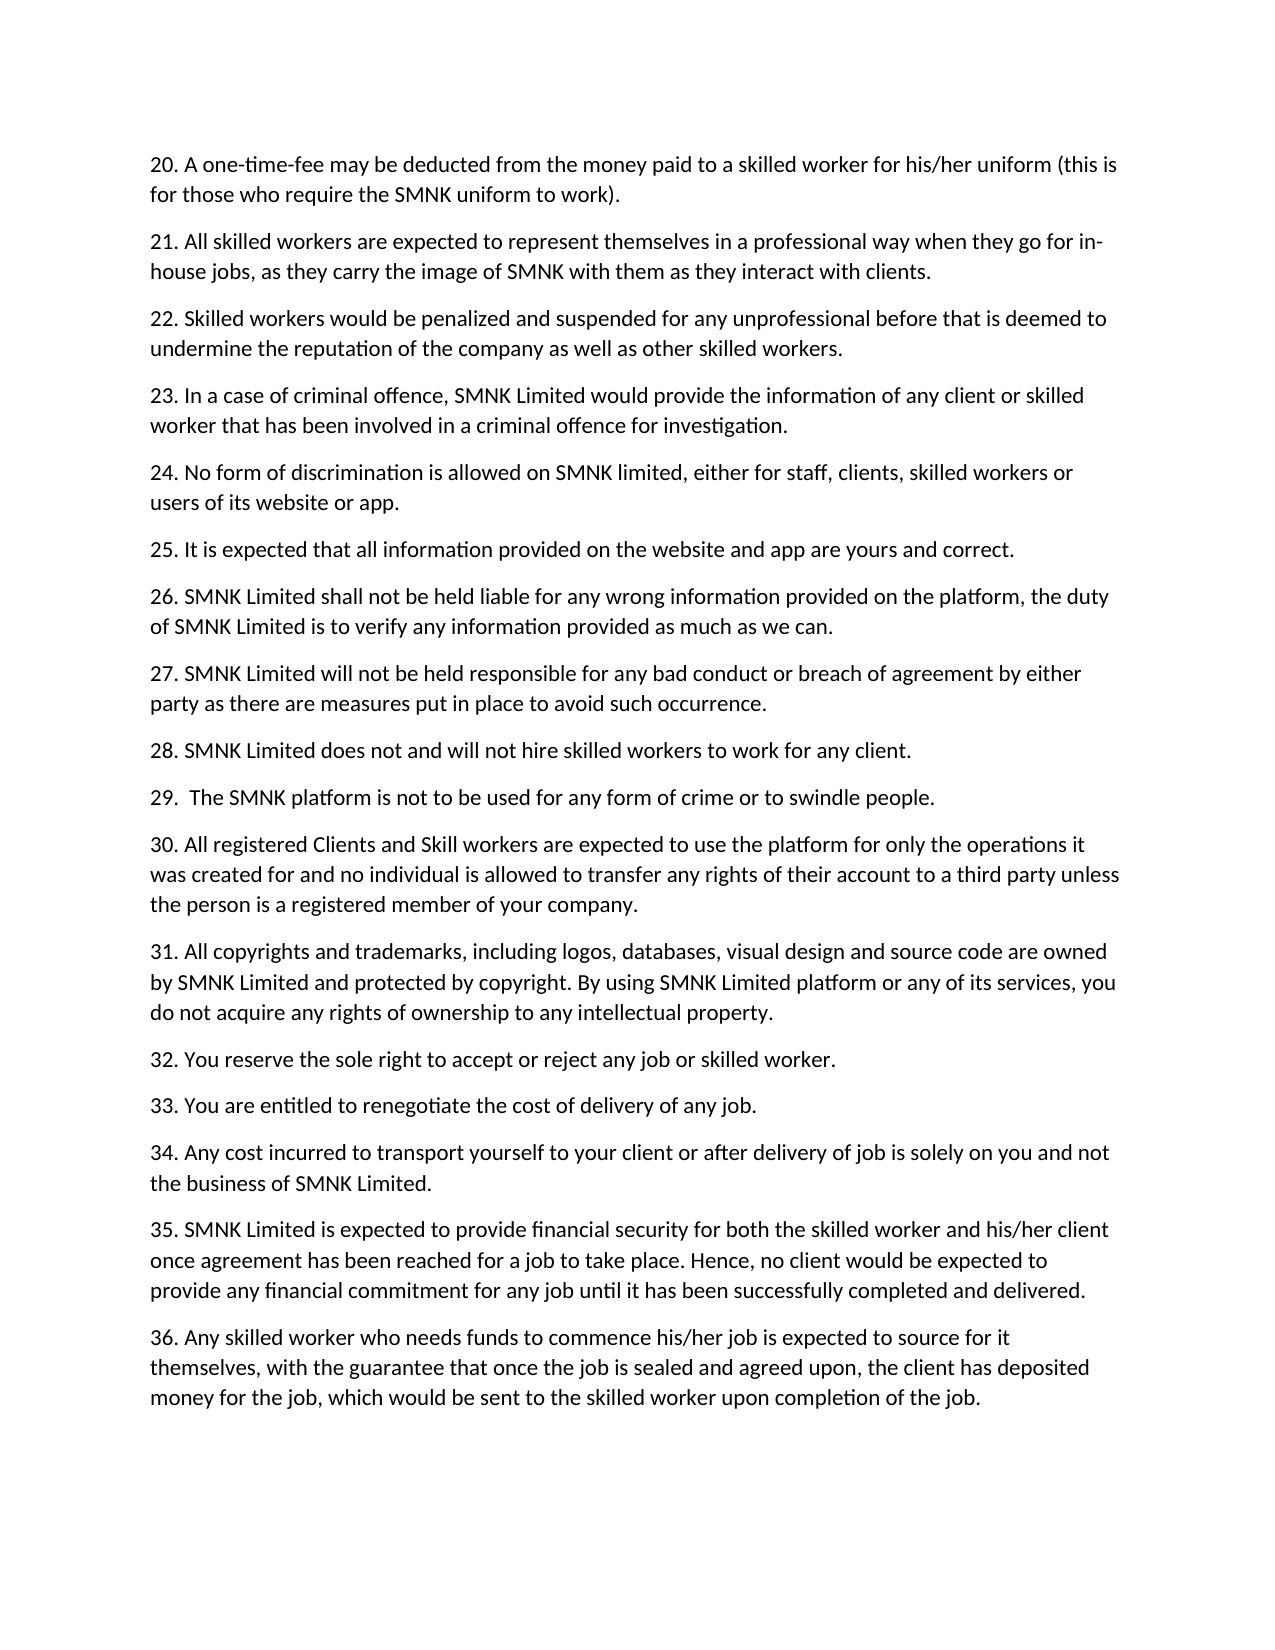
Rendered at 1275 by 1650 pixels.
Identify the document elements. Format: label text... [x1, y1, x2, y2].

text 21. All skilled workers are expected to represent themselves in a professional way when they go for in-house jobs, as they carry the image of SMNK with them as they interact with clients. [150, 227, 1125, 285]
text 32. You reserve the sole right to accept or reject any job or skilled worker. [150, 1045, 1125, 1073]
text 20. A one-time-fee may be deducted from the money paid to a skilled worker for his/her uniform (this is for those who require the SMNK uniform to work). [150, 150, 1125, 208]
text 31. All copyrights and trademarks, including logos, databases, visual design and source code are owned by SMNK Limited and protected by copyright. By using SMNK Limited platform or any of its services, you do not acquire any rights of ownership to any intellectual property. [150, 937, 1125, 1026]
text 28. SMNK Limited does not and will not hire skilled workers to work for any client. [150, 736, 1125, 764]
text 33. You are entitled to renegotiate the cost of delivery of any job. [150, 1092, 1125, 1120]
text 29. The SMNK platform is not to be used for any form of crime or to swindle people. [150, 783, 1125, 811]
text 34. Any cost incurred to transport yourself to your client or after delivery of job is solely on you and not the business of SMNK Limited. [150, 1138, 1125, 1197]
text 25. It is expected that all information provided on the website and app are yours and correct. [150, 535, 1125, 563]
text 23. In a case of criminal offence, SMNK Limited would provide the information of any client or skilled worker that has been involved in a criminal offence for investigation. [150, 381, 1125, 439]
text 22. Skilled workers would be penalized and suspended for any unprofessional before that is deemed to undermine the reputation of the company as well as other skilled workers. [150, 304, 1125, 362]
text 36. Any skilled worker who needs funds to commence his/her job is expected to source for it themselves, with the guarantee that once the job is sealed and agreed upon, the client has deposited money for the job, which would be sent to the skilled worker upon completion of the job. [150, 1323, 1125, 1411]
text 27. SMNK Limited will not be held responsible for any bad conduct or breach of agreement by either party as there are measures put in place to avoid such occurrence. [150, 659, 1125, 718]
text 26. SMNK Limited shall not be held liable for any wrong information provided on the platform, the duty of SMNK Limited is to verify any information provided as much as we can. [150, 582, 1125, 641]
text 24. No form of discrimination is allowed on SMNK limited, either for staff, clients, skilled workers or users of its website or app. [150, 458, 1125, 517]
text 30. All registered Clients and Skill workers are expected to use the platform for only the operations it was created for and no individual is allowed to transfer any rights of their account to a third party unless the person is a registered member of your company. [150, 830, 1125, 919]
text 35. SMNK Limited is expected to provide financial security for both the skilled worker and his/her client once agreement has been reached for a job to take place. Hence, no client would be expected to provide any financial commitment for any job until it has been successfully completed and delivered. [150, 1216, 1125, 1304]
